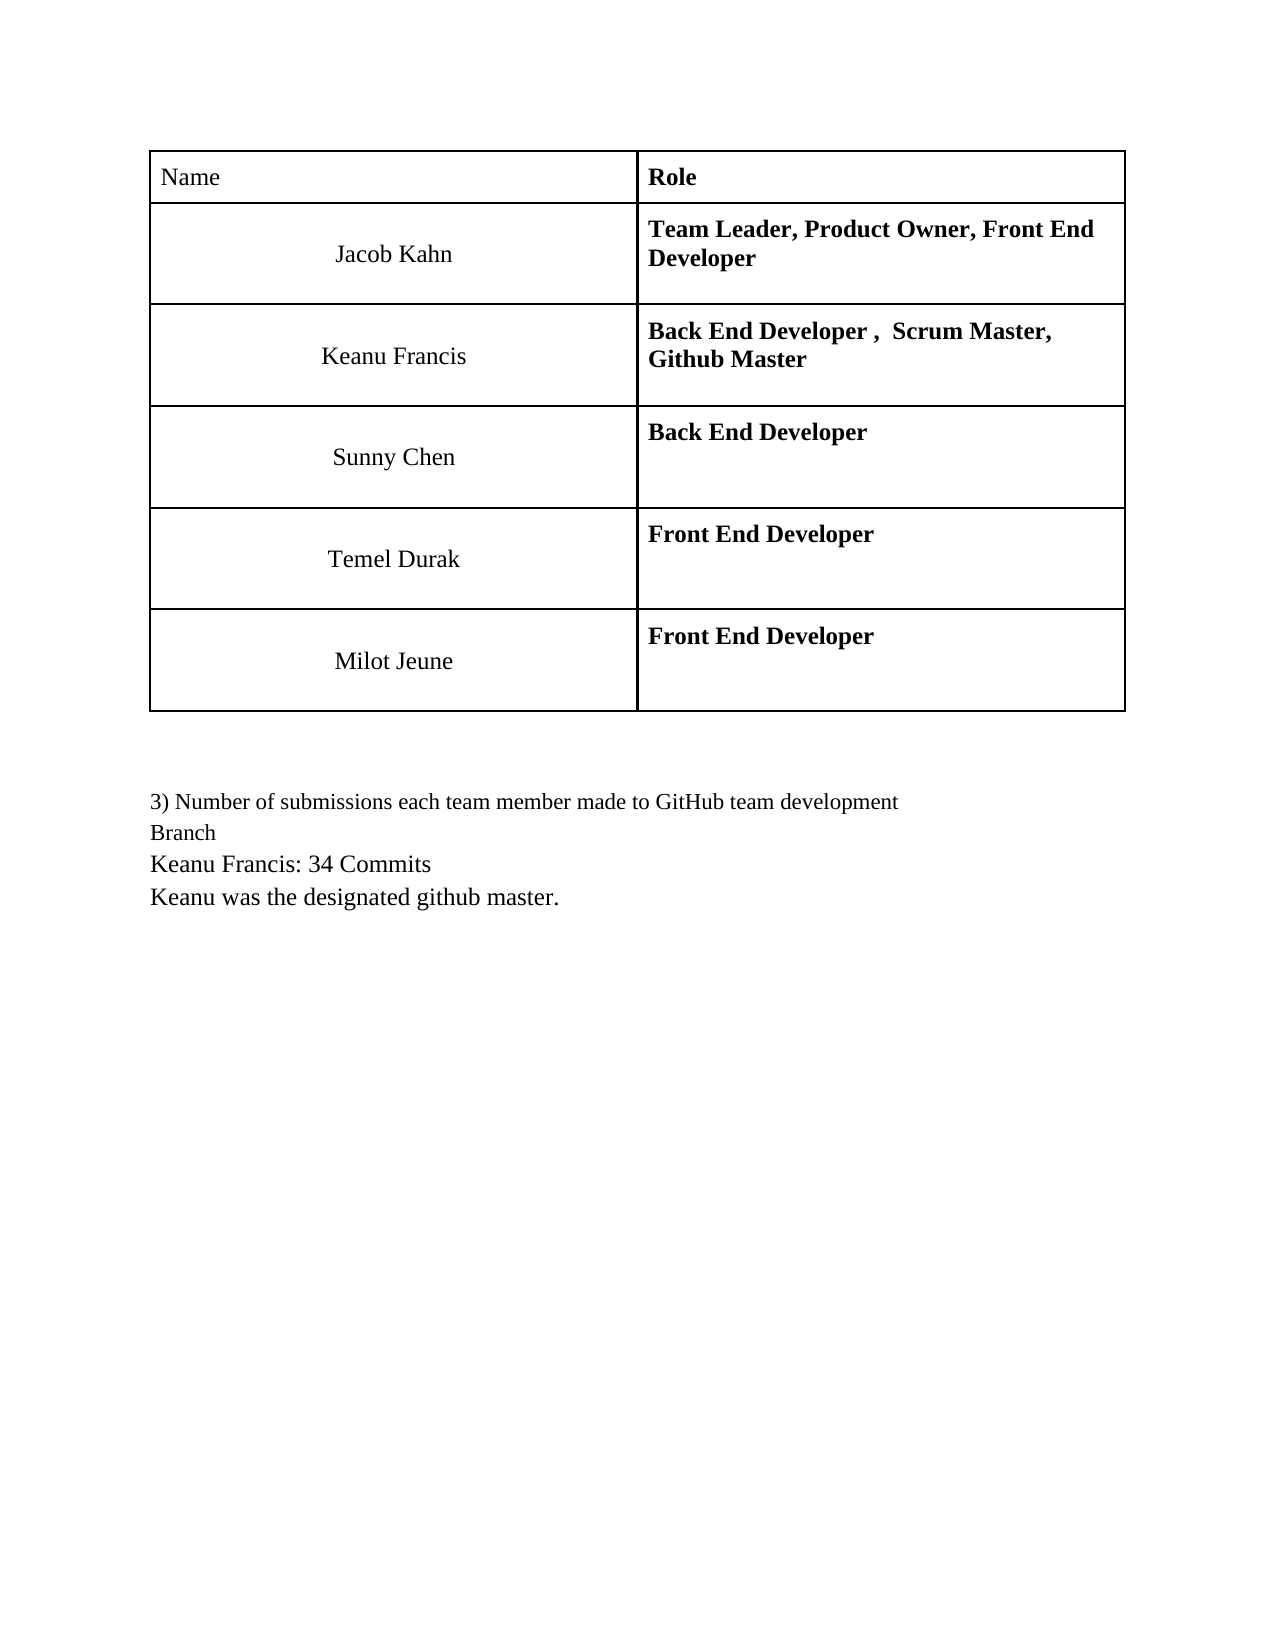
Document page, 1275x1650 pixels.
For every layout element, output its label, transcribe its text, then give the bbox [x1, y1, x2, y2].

table_cell Keanu Francis [151, 305, 636, 405]
table_cell Sunny Chen [151, 407, 636, 507]
table_cell Back End Developer [639, 407, 1124, 507]
table_cell Jacob Kahn [151, 204, 636, 303]
text Branch [150, 819, 1125, 845]
table_cell Milot Jeune [151, 610, 636, 710]
text Keanu Francis: 34 Commits [150, 849, 1125, 878]
table_header Name [151, 152, 636, 202]
table_cell Front End Developer [639, 509, 1124, 608]
text 3) Number of submissions each team member made to GitHub team development [150, 788, 1125, 815]
text Keanu was the designated github master. [150, 882, 1125, 911]
table_header Role [639, 152, 1124, 202]
table_cell Temel Durak [151, 509, 636, 608]
table_cell Front End Developer [639, 610, 1124, 710]
table_cell Team Leader, Product Owner, Front End Developer [639, 204, 1124, 303]
table_cell Back End Developer , Scrum Master, Github Master [639, 305, 1124, 405]
